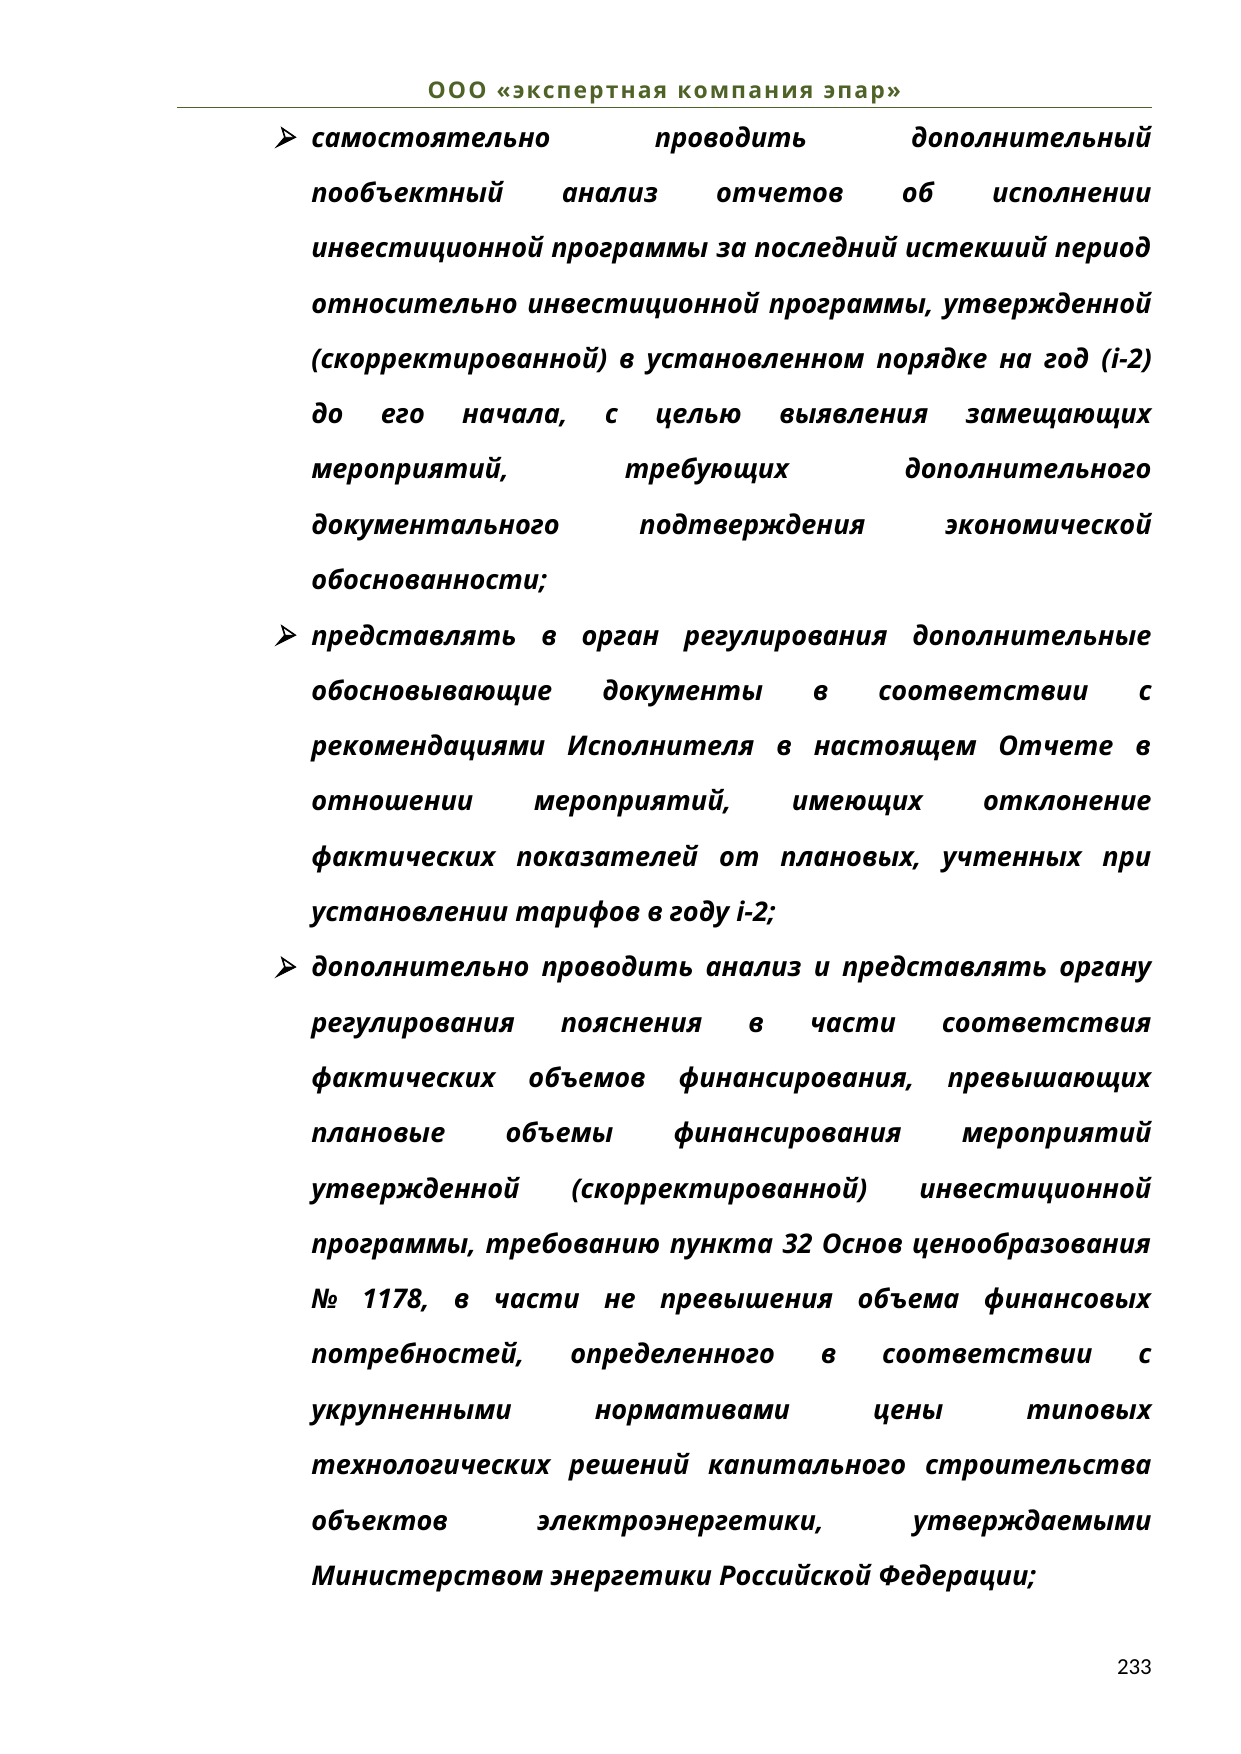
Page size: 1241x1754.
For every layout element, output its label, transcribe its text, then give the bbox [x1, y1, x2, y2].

list дополнительно проводить анализ и представлять органу регулирования пояснения в части соответствия фактических объемов финансирования, превышающих плановые объемы финансирования мероприятий утвержденной (скорректированной) инвестиционной программы, требованию пункта 32 Основ ценообразования № 1178, в части не превышения объема финансовых потребностей, определенного в соответствии с укрупненными нормативами цены типовых технологических решений капитального строительства объектов электроэнергетики, утверждаемыми Министерством энергетики Российской Федерации; [274, 948, 1152, 1593]
list самостоятельно проводить дополнительный пообъектный анализ отчетов об исполнении инвестиционной программы за последний истекший период относительно инвестиционной программы, утвержденной (скорректированной) в установленном порядке на год (i-2) до его начала, с целью выявления замещающих мероприятий, требующих дополнительного документального подтверждения экономической обоснованности; [274, 118, 1152, 597]
list представлять в орган регулирования дополнительные обосновывающие документы в соответствии с рекомендациями Исполнителя в настоящем Отчете в отношении мероприятий, имеющих отклонение фактических показателей от плановых, учтенных при установлении тарифов в году i-2; [274, 616, 1152, 929]
